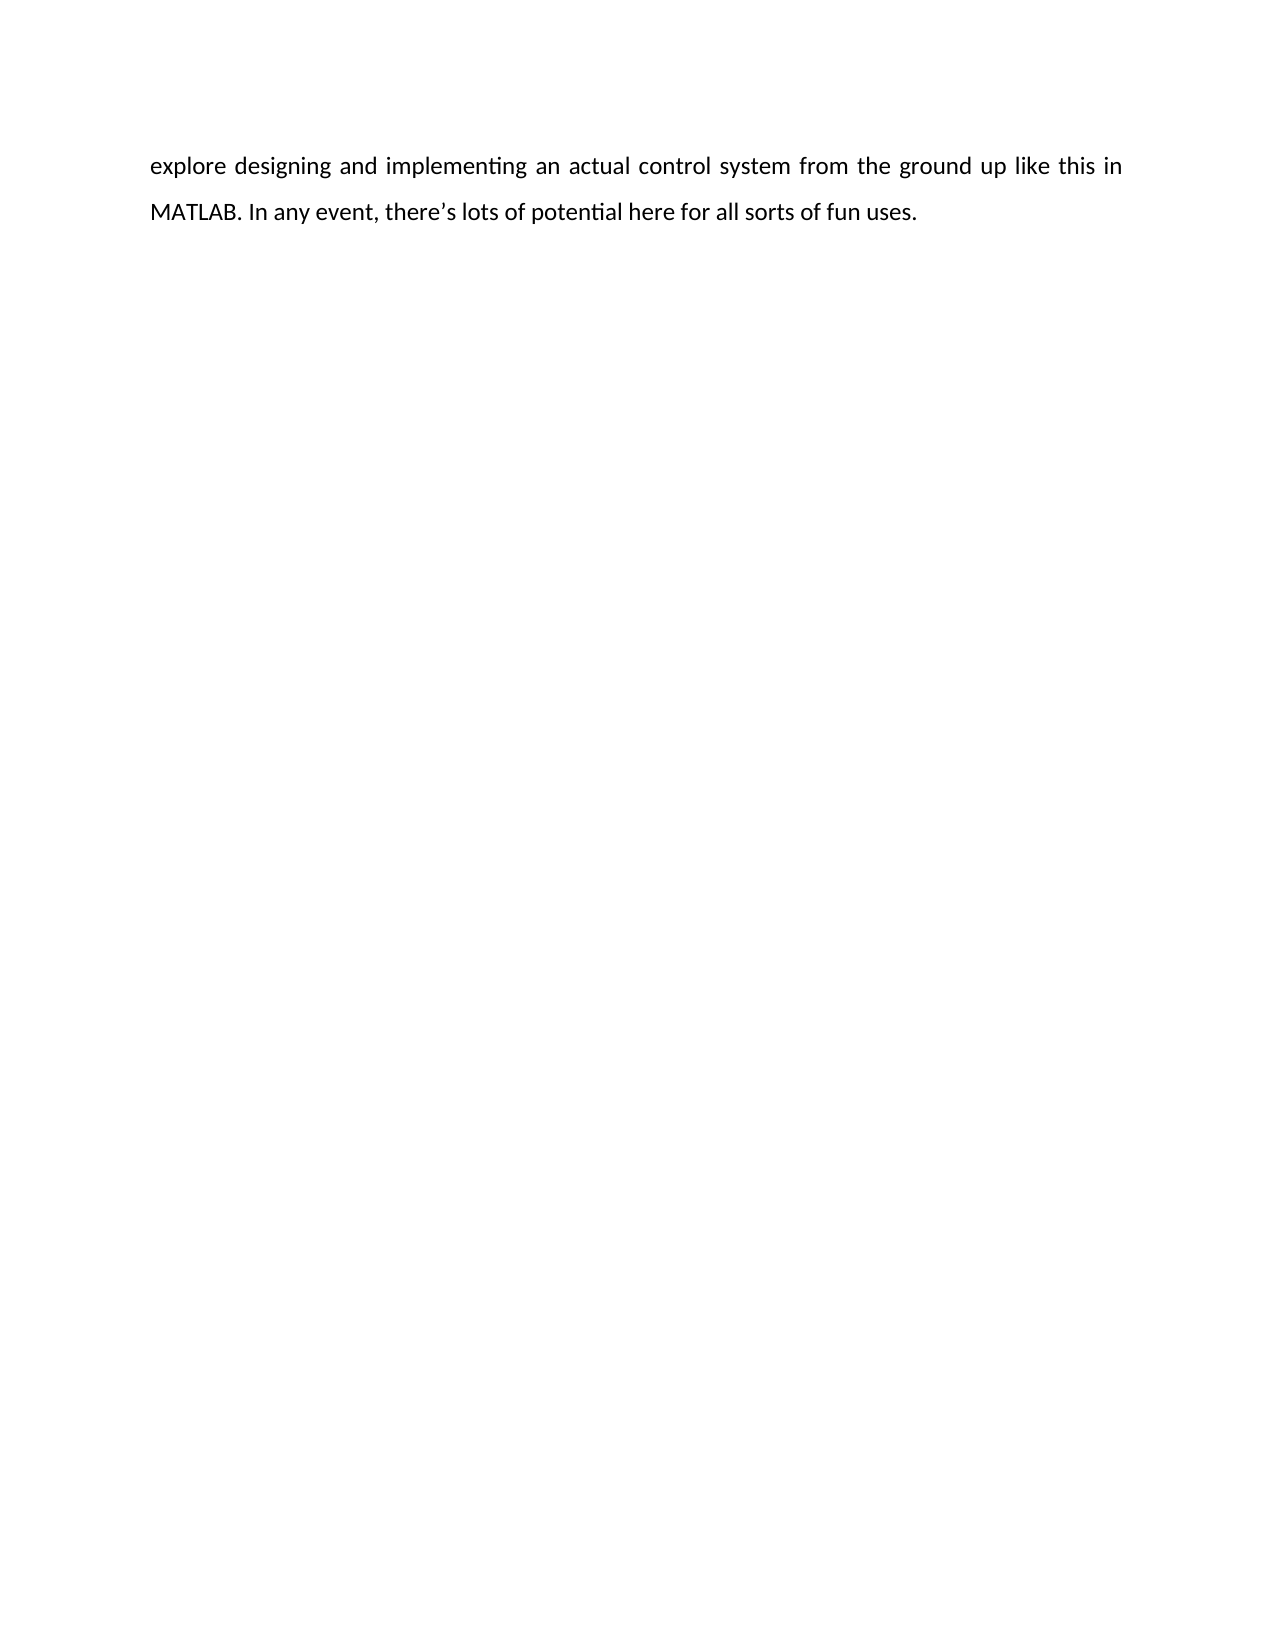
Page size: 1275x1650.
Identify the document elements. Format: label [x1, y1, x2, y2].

text [150, 150, 1125, 226]
